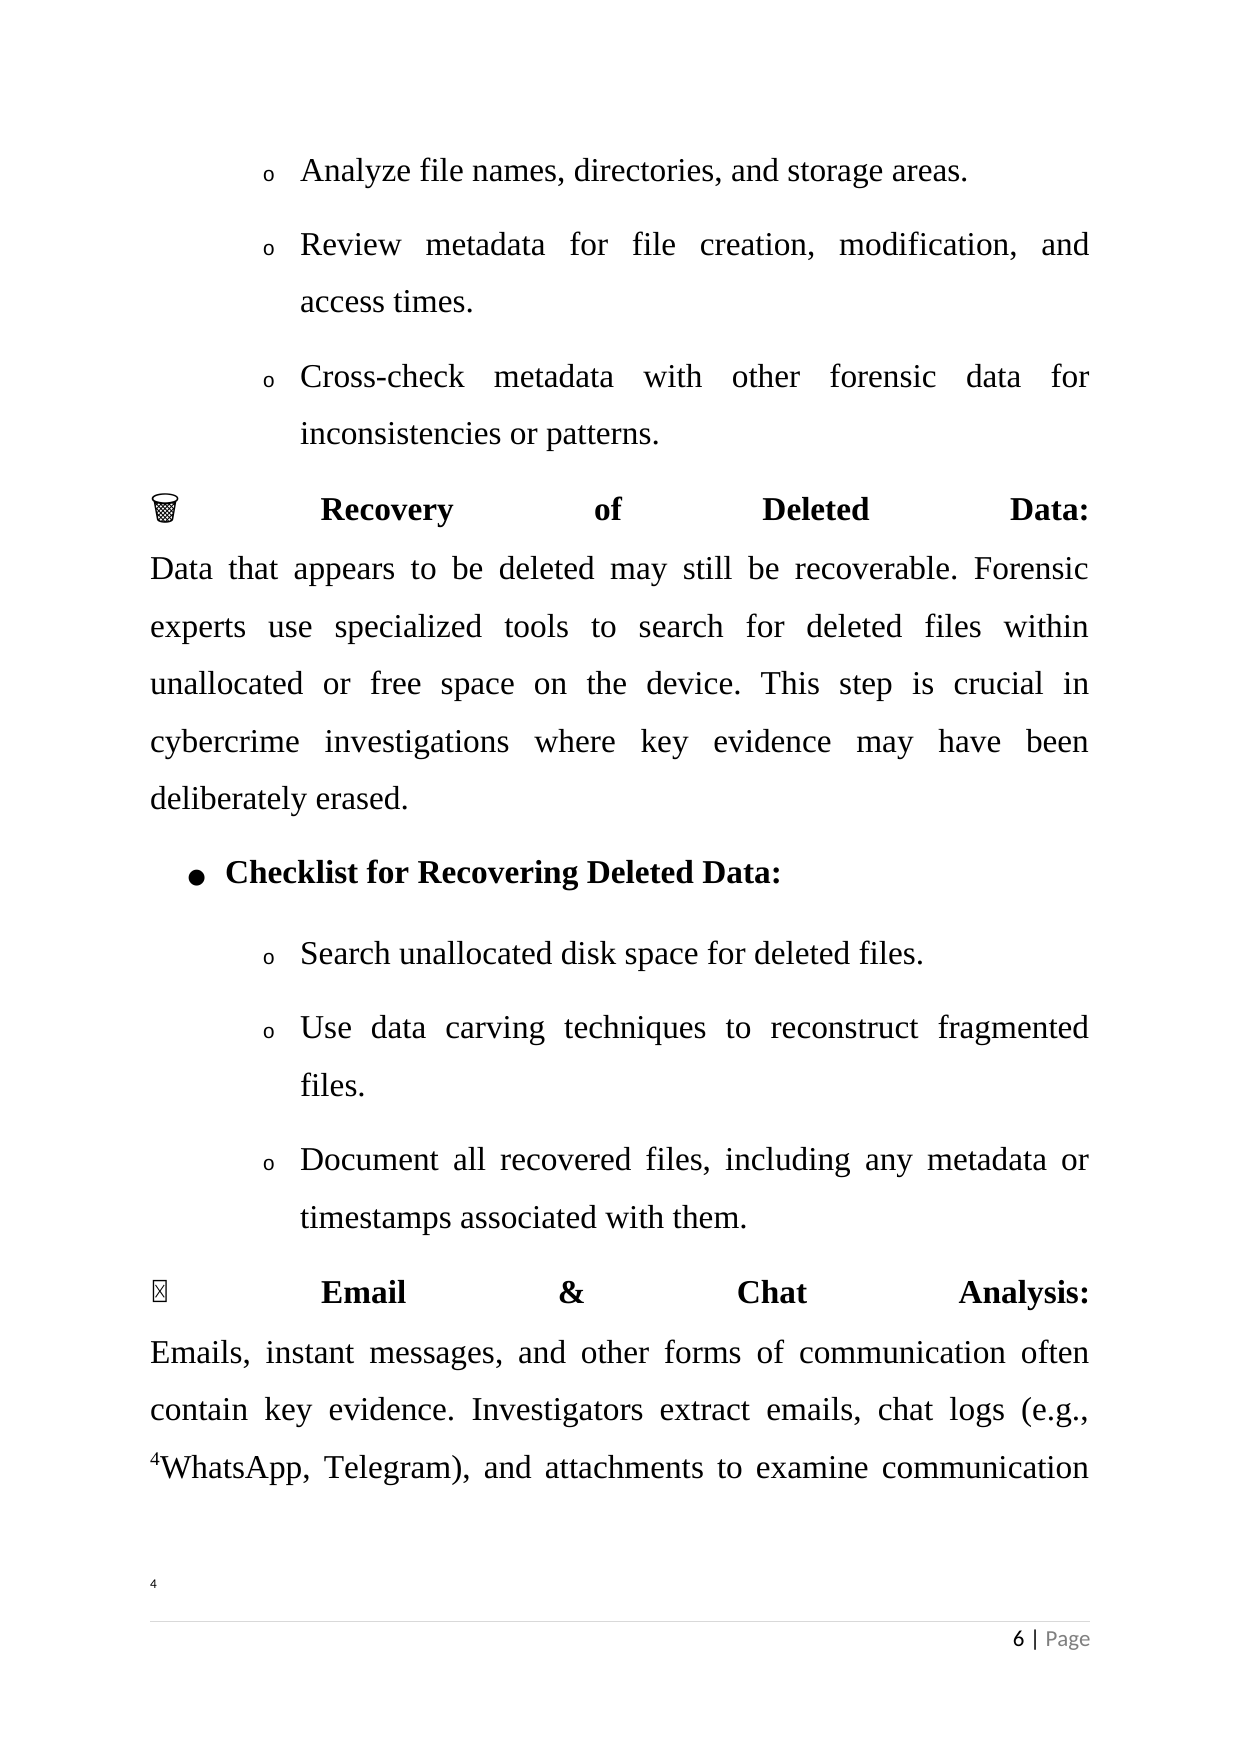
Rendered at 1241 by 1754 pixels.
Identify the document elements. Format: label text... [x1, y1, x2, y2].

list Cross-check metadata with other forensic data for inconsistencies or patterns. [262, 356, 1090, 452]
text 🗑️ Recovery of Deleted Data: Data that appears to be deleted may still be recoverable. Forensic experts use specialized tools to search for deleted files within unallocated or free space on the device. This step is crucial in cybercrime investigations where key evidence may have been deliberately erased. [150, 487, 1090, 817]
list Analyze file names, directories, and storage areas. [262, 150, 1090, 188]
list Checklist for Recovering Deleted Data: [187, 852, 1090, 896]
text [150, 1271, 1090, 1485]
list Use data carving techniques to reconstruct fragmented files. [262, 1008, 1090, 1104]
list Search unallocated disk space for deleted files. [262, 934, 1090, 972]
list Document all recovered files, including any metadata or timestamps associated with them. [262, 1139, 1090, 1235]
list Review metadata for file creation, modification, and access times. [262, 224, 1090, 320]
